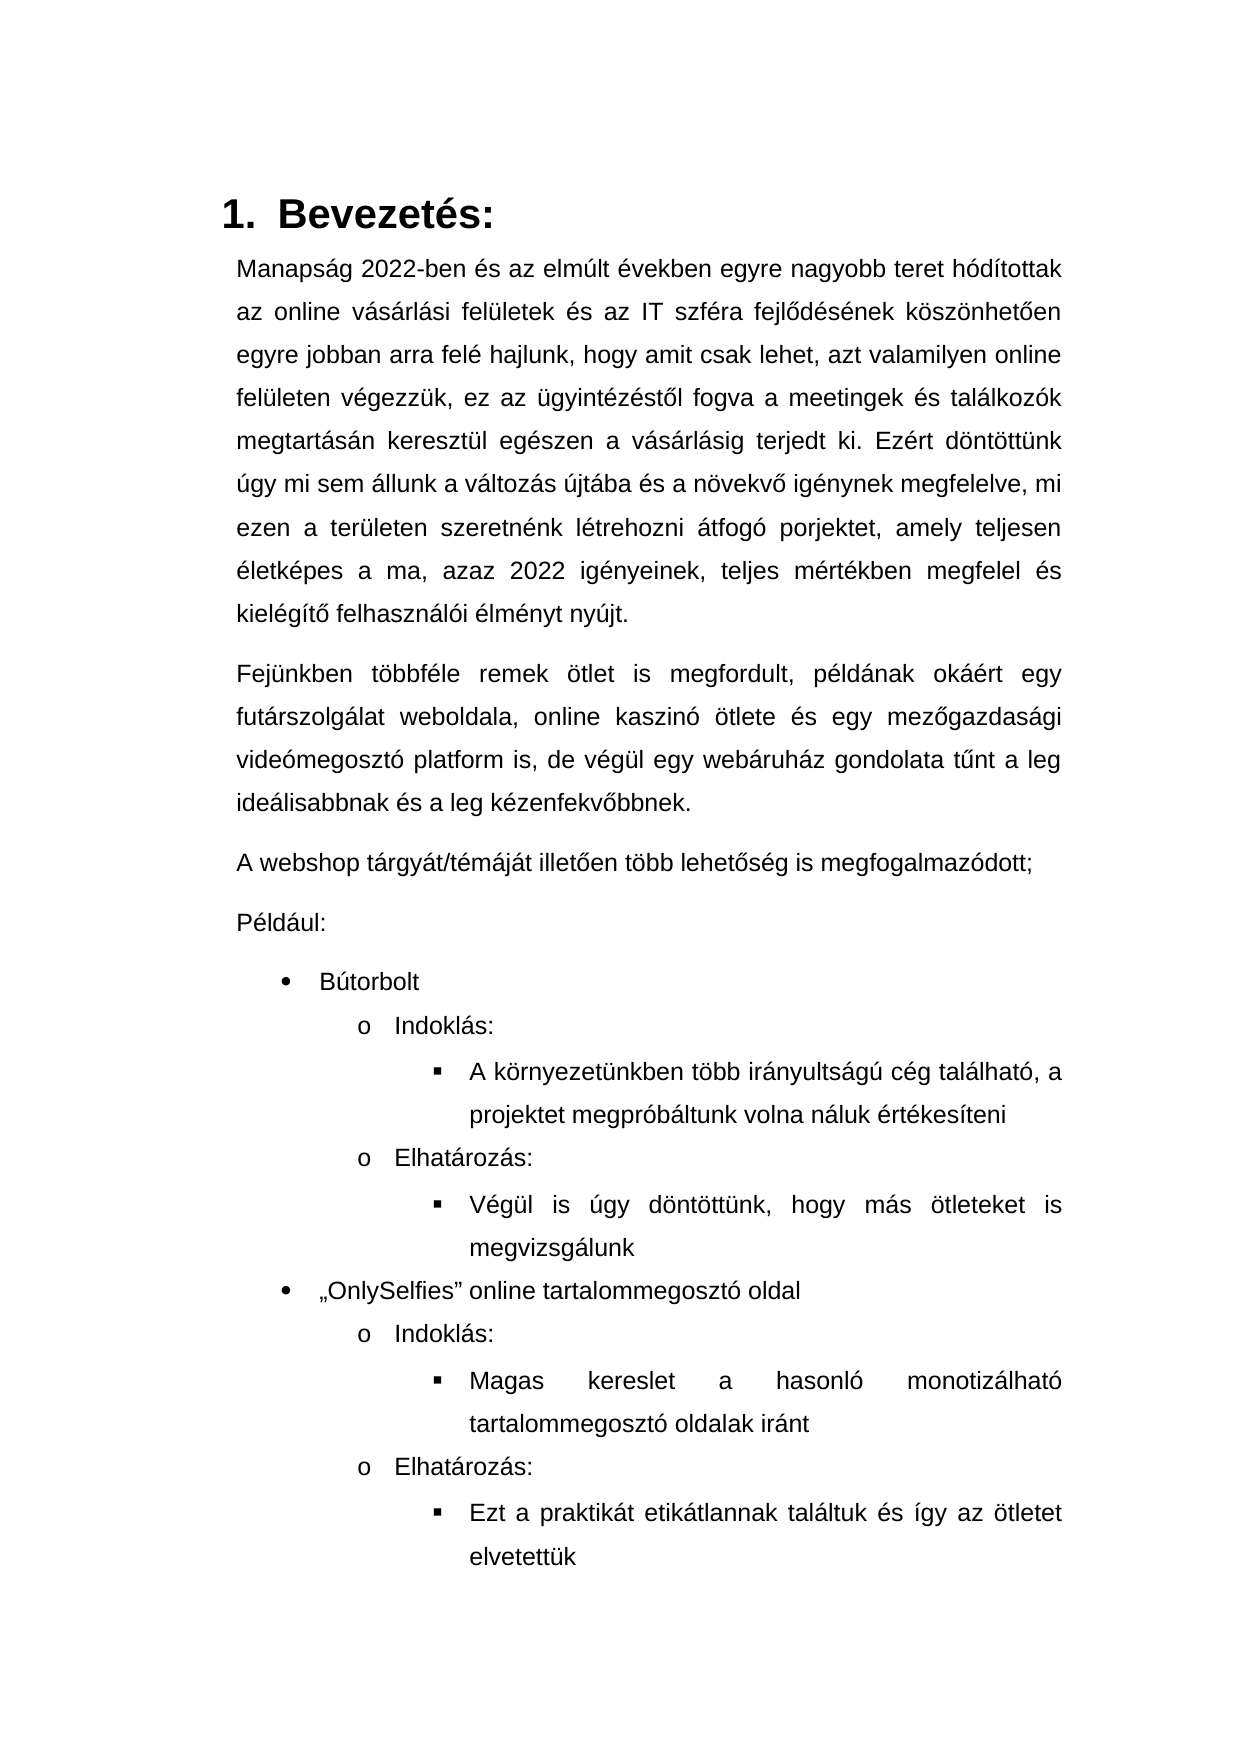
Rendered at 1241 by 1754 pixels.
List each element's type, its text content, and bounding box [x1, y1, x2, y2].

list „OnlySelfies” online tartalommegosztó oldal [282, 1276, 1063, 1305]
subtitle Bevezetés: [221, 190, 1063, 238]
list Elhatározás: [357, 1452, 1063, 1483]
list Indoklás: [357, 1011, 1063, 1042]
list Magas kereslet a hasonló monotizálható tartalommegosztó oldalak iránt [432, 1366, 1063, 1438]
list A környezetünkben több irányultságú cég található, a projektet megpróbáltunk volna náluk értékesíteni [432, 1057, 1063, 1129]
list Bútorbolt [282, 967, 1063, 996]
text Fejünkben többféle remek ötlet is megfordult, példának okáért egy futárszolgálat weboldala, online kaszinó ötlete és egy mezőgazdasági videómegosztó platform is, de végül egy webáruház gondolata tűnt a leg ideálisabbnak és a leg kézenfekvőbbnek. [236, 659, 1063, 817]
text A webshop tárgyát/témáját illetően több lehetőség is megfogalmazódott; [236, 848, 1063, 877]
list Ezt a praktikát etikátlannak találtuk és így az ötletet elvetettük [432, 1498, 1063, 1570]
text Manapság 2022-ben és az elmúlt években egyre nagyobb teret hódítottak az online vásárlási felületek és az IT szféra fejlődésének köszönhetően egyre jobban arra felé hajlunk, hogy amit csak lehet, azt valamilyen online felületen végezzük, ez az ügyintézéstől fogva a meetingek és találkozók megtartásán keresztül egészen a vásárlásig terjedt ki. Ezért döntöttünk úgy mi sem állunk a változás újtába és a növekvő igénynek megfelelve, mi ezen a területen szeretnénk létrehozni átfogó porjektet, amely teljesen életképes a ma, azaz 2022 igényeinek, teljes mértékben megfelel és kielégítő felhasználói élményt nyújt. [236, 254, 1063, 628]
list Végül is úgy döntöttünk, hogy más ötleteket is megvizsgálunk [432, 1190, 1063, 1262]
list Elhatározás: [357, 1143, 1063, 1174]
text Például: [236, 908, 1063, 936]
list Indoklás: [357, 1319, 1063, 1350]
